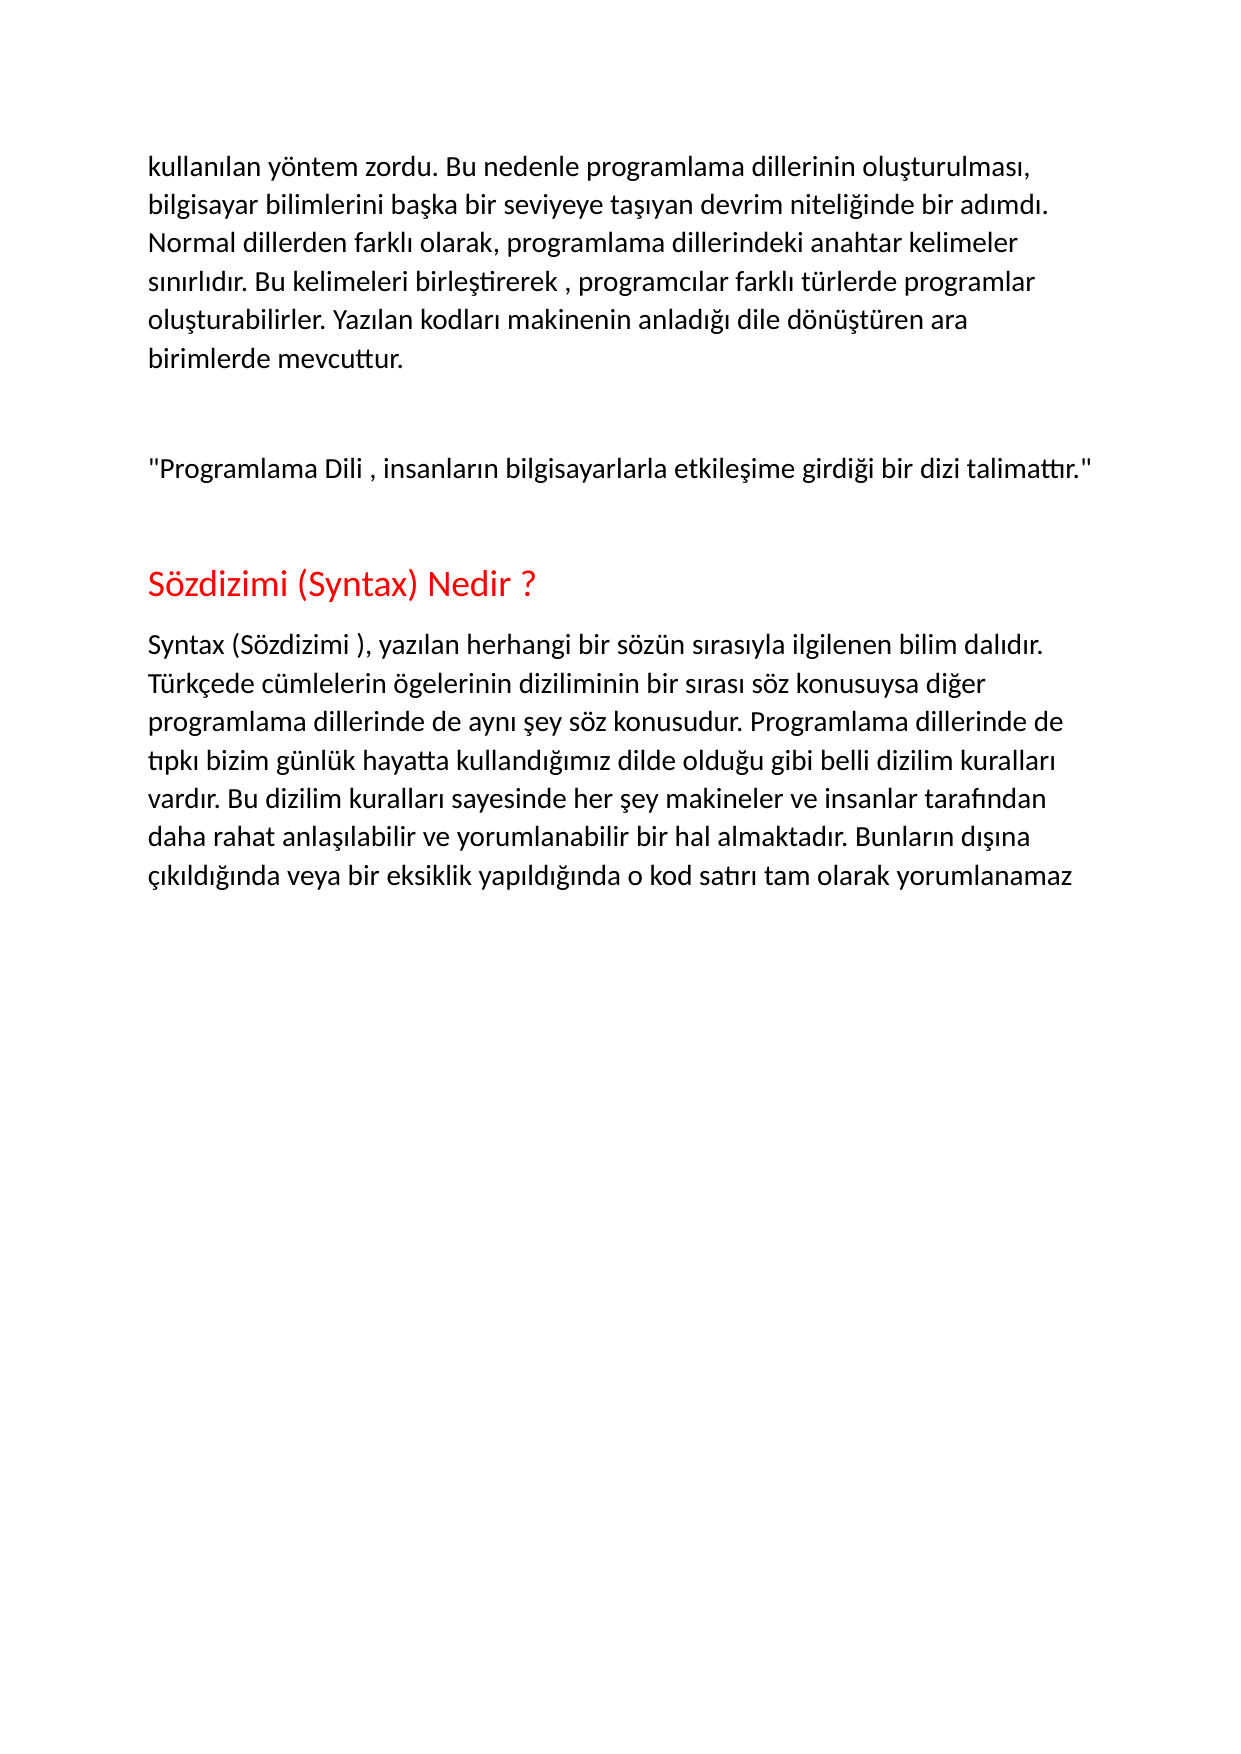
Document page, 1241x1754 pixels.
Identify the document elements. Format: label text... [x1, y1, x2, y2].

text Syntax (Sözdizimi ), yazılan herhangi bir sözün sırasıyla ilgilenen bilim dalıdır. Türkçede cümlelerin ögelerinin diziliminin bir sırası söz konusuysa diğer programlama dillerinde de aynı şey söz konusudur. Programlama dillerinde de tıpkı bizim günlük hayatta kullandığımız dilde olduğu gibi belli dizilim kuralları vardır. Bu dizilim kuralları sayesinde her şey makineler ve insanlar tarafından daha rahat anlaşılabilir ve yorumlanabilir bir hal almaktadır. Bunların dışına çıkıldığında veya bir eksiklik yapıldığında o kod satırı tam olarak yorumlanamaz [148, 626, 1093, 893]
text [148, 148, 1093, 375]
text Sözdizimi (Syntax) Nedir ? [148, 560, 1093, 606]
text "Programlama Dili , insanların bilgisayarlarla etkileşime girdiği bir dizi talimattır." [148, 450, 1093, 486]
